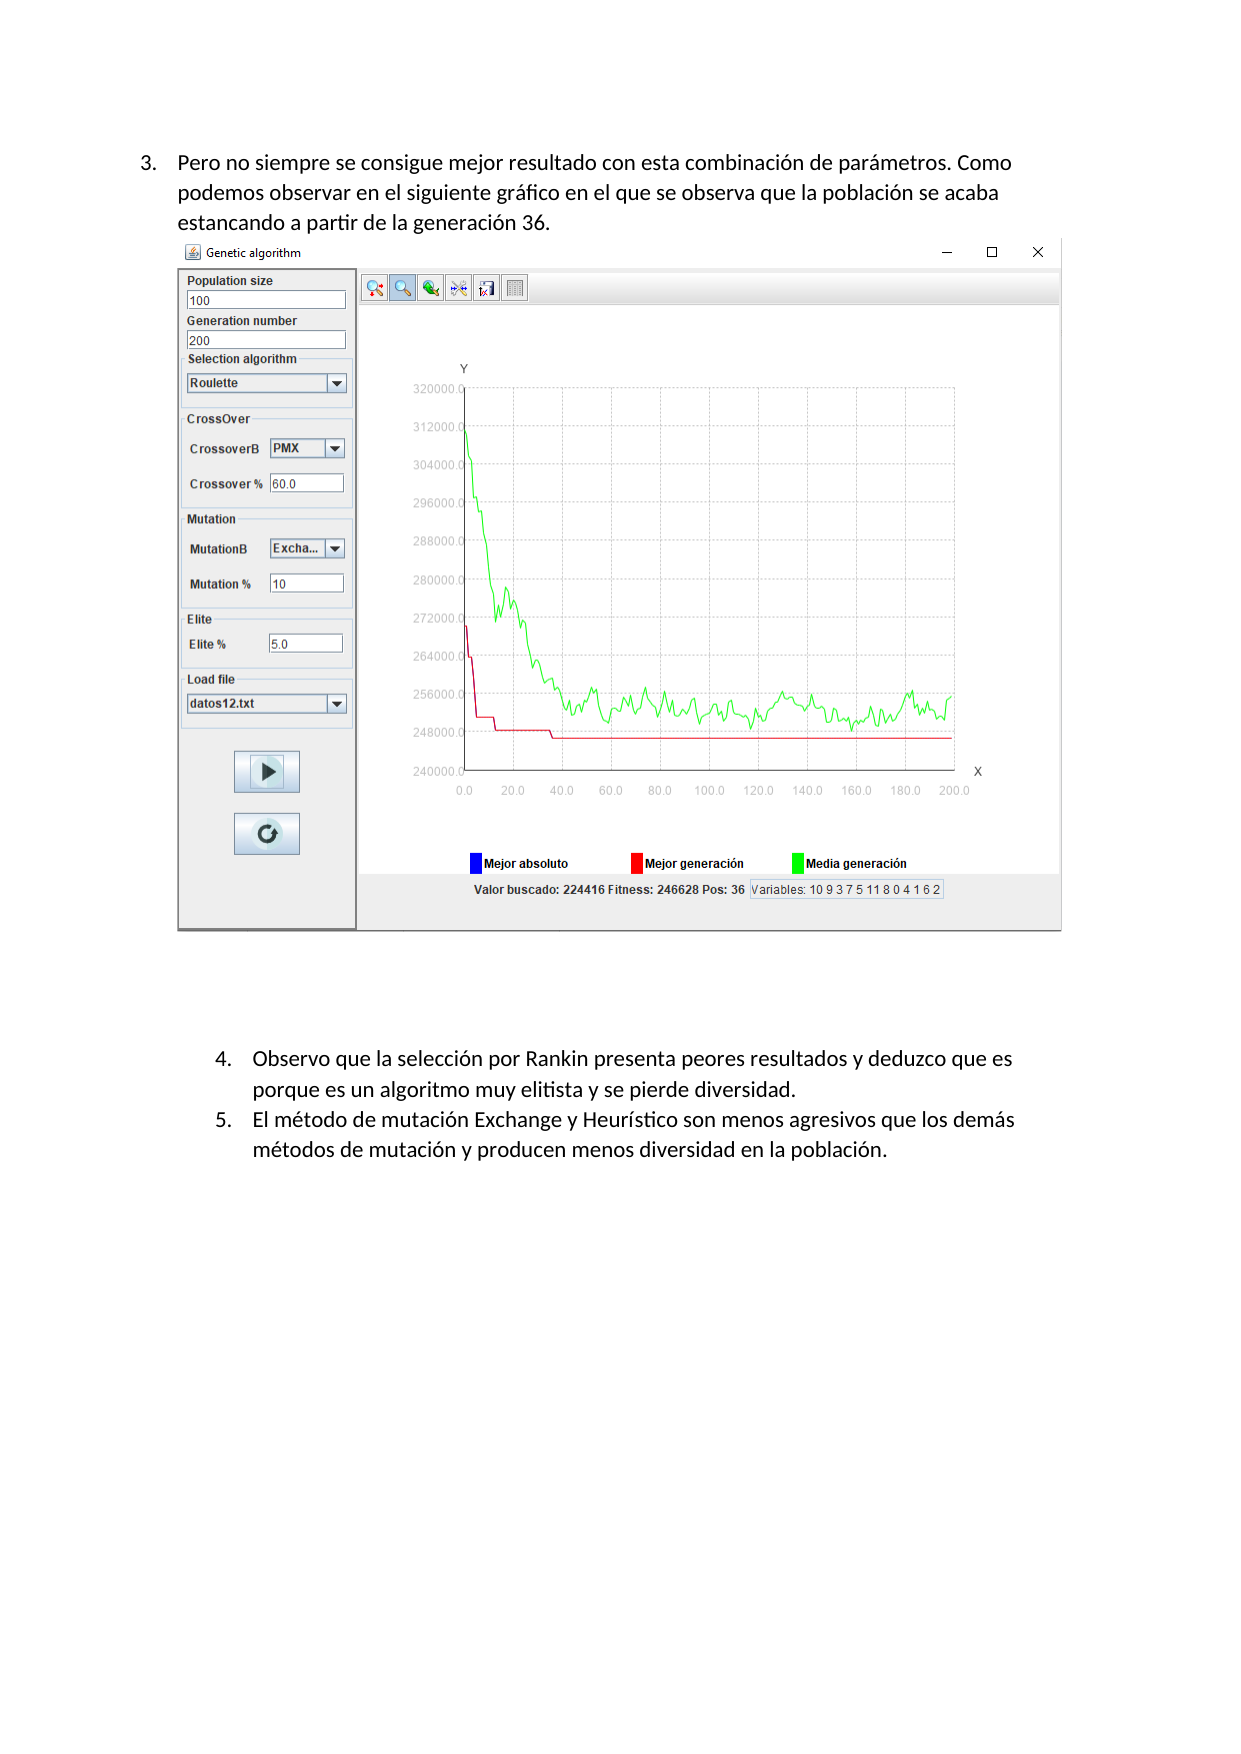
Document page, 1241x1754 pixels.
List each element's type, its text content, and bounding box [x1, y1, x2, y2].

picture [177, 238, 1062, 932]
list Observo que la selección por Rankin presenta peores resultados y deduzco que es porque es un algoritmo muy elitista y se pierde diversidad. [215, 1044, 1063, 1103]
list El método de mutación Exchange y Heurístico son menos agresivos que los demás métodos de mutación y producen menos diversidad en la población. [215, 1105, 1063, 1163]
